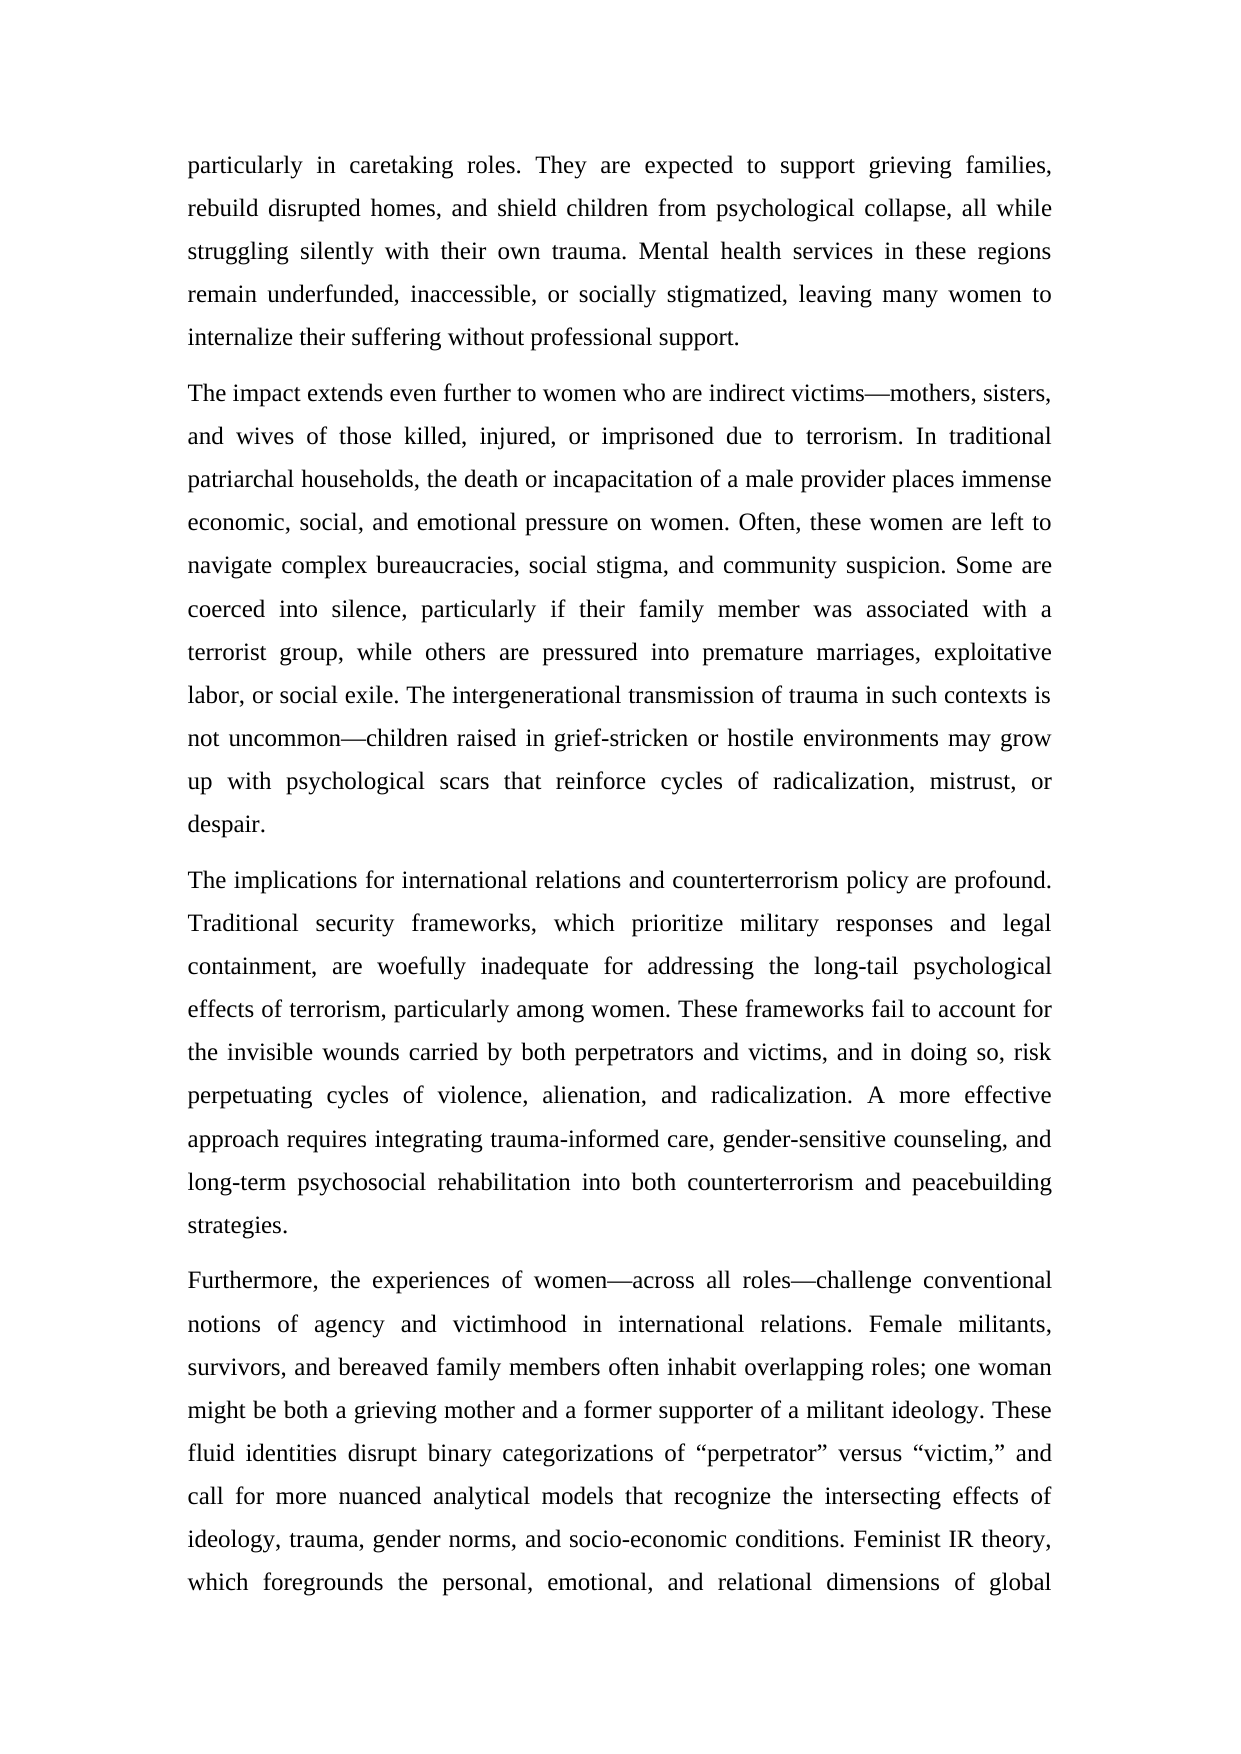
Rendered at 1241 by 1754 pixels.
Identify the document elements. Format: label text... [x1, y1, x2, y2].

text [187, 150, 1053, 351]
text The implications for international relations and counterterrorism policy are profound. Traditional security frameworks, which prioritize military responses and legal containment, are woefully inadequate for addressing the long-tail psychological effects of terrorism, particularly among women. These frameworks fail to account for the invisible wounds carried by both perpetrators and victims, and in doing so, risk perpetuating cycles of violence, alienation, and radicalization. A more effective approach requires integrating trauma-informed care, gender-sensitive counseling, and long-term psychosocial rehabilitation into both counterterrorism and peacebuilding strategies. [187, 865, 1053, 1239]
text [187, 1266, 1053, 1596]
text The impact extends even further to women who are indirect victims—mothers, sisters, and wives of those killed, injured, or imprisoned due to terrorism. In traditional patriarchal households, the death or incapacitation of a male provider places immense economic, social, and emotional pressure on women. Often, these women are left to navigate complex bureaucracies, social stigma, and community suspicion. Some are coerced into silence, particularly if their family member was associated with a terrorist group, while others are pressured into premature marriages, exploitative labor, or social exile. The intergenerational transmission of trauma in such contexts is not uncommon—children raised in grief-stricken or hostile environments may grow up with psychological scars that reinforce cycles of radicalization, mistrust, or despair. [187, 378, 1053, 838]
